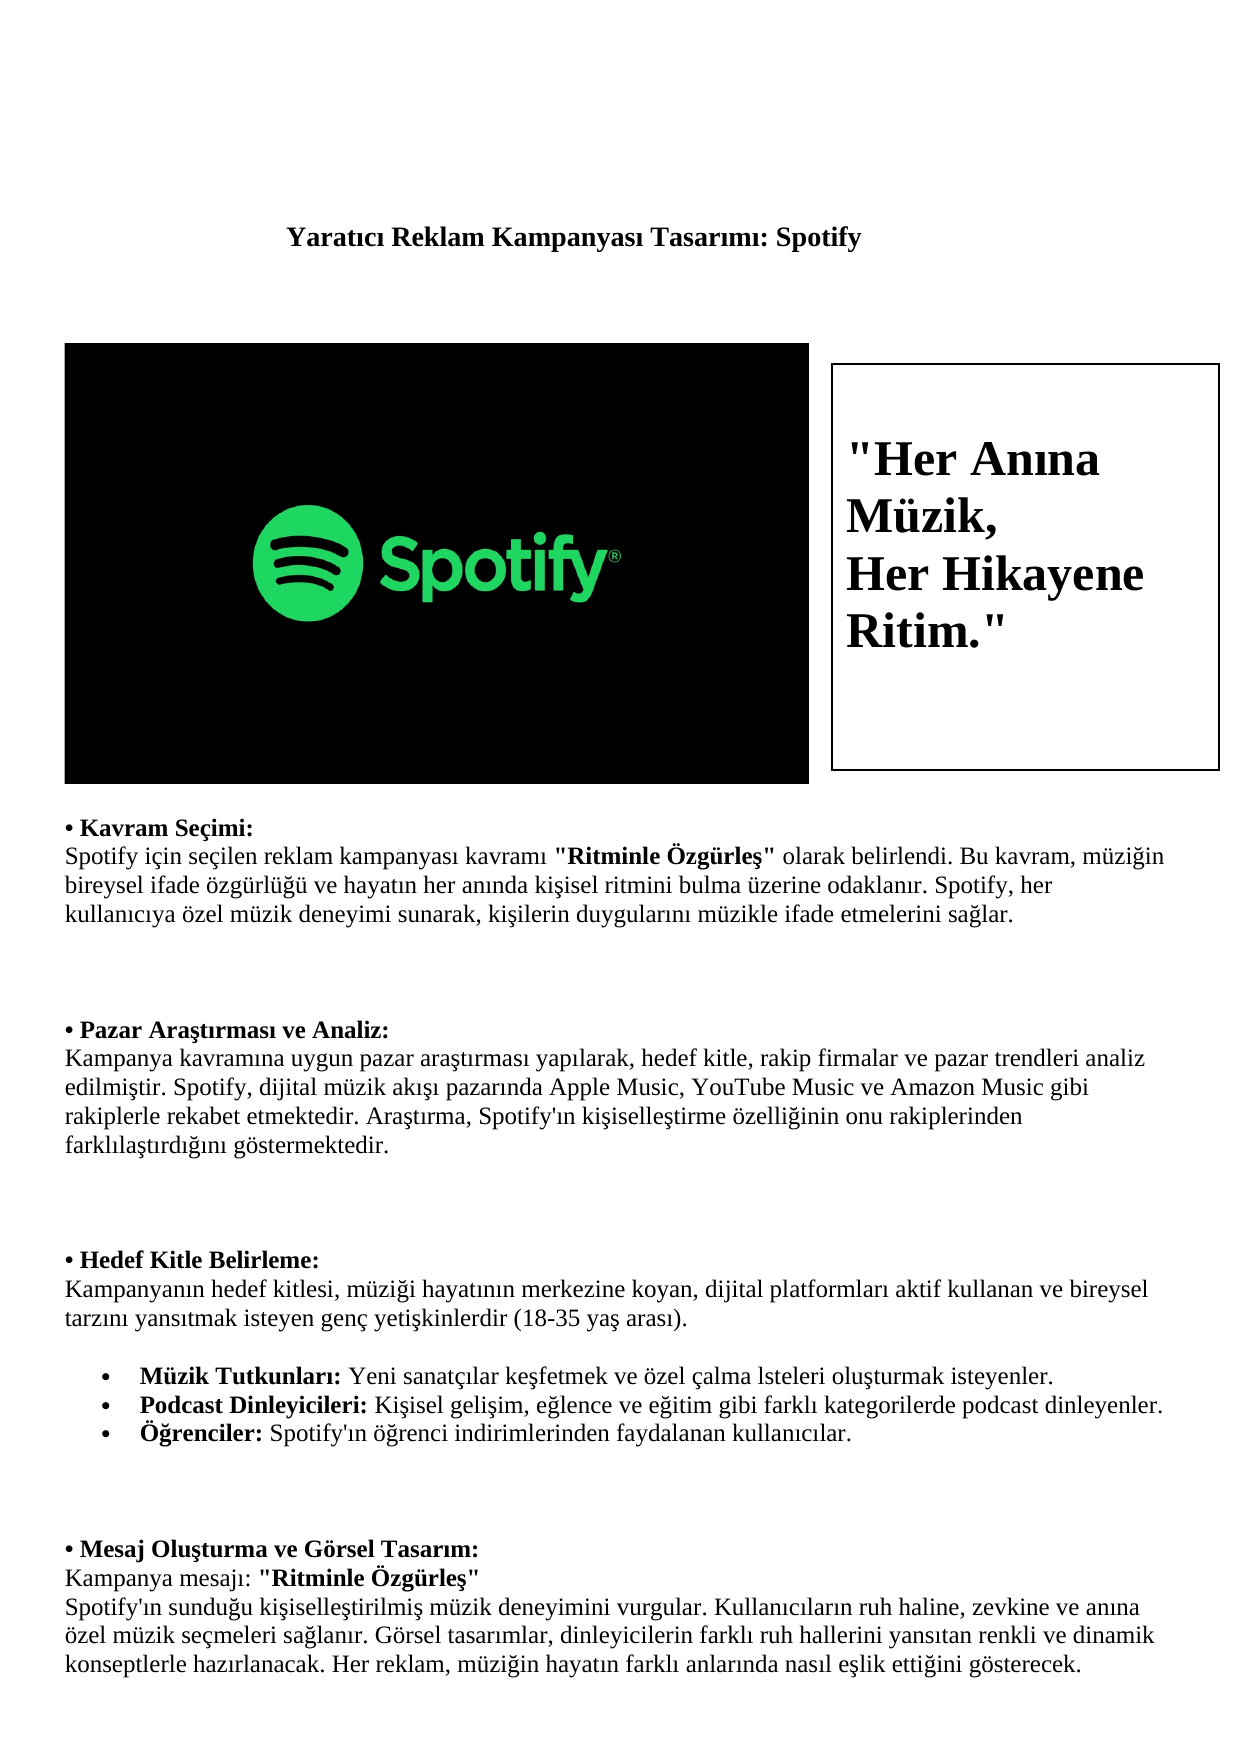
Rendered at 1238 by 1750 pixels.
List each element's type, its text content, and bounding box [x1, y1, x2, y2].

text • Pazar Araştırması ve Analiz: Kampanya kavramına uygun pazar araştırması yapılarak, hedef kitle, rakip firmalar ve pazar trendleri analiz edilmiştir. Spotify, dijital müzik akışı pazarında Apple Music, YouTube Music ve Amazon Music gibi rakiplerle rekabet etmektedir. Araştırma, Spotify'ın kişiselleştirme özelliğinin onu rakiplerinden farklılaştırdığını göstermektedir. [64, 1015, 1169, 1158]
text • Mesaj Oluşturma ve Görsel Tasarım: Kampanya mesajı: "Ritminle Özgürleş" Spotify'ın sunduğu kişiselleştirilmiş müzik deneyimini vurgular. Kullanıcıların ruh haline, zevkine ve anına özel müzik seçmeleri sağlanır. Görsel tasarımlar, dinleyicilerin farklı ruh hallerini yansıtan renkli ve dinamik konseptlerle hazırlanacak. Her reklam, müziğin hayatın farklı anlarında nasıl eşlik ettiğini gösterecek. [64, 1534, 1169, 1678]
text Yaratıcı Reklam Kampanyası Tasarımı: Spotify [212, 220, 1169, 252]
list Podcast Dinleyicileri: Kişisel gelişim, eğlence ve eğitim gibi farklı kategorilerde podcast dinleyenler. [102, 1390, 1169, 1418]
text • Kavram Seçimi: Spotify için seçilen reklam kampanyası kavramı "Ritminle Özgürleş" olarak belirlendi. Bu kavram, müziğin bireysel ifade özgürlüğü ve hayatın her anında kişisel ritmini bulma üzerine odaklanır. Spotify, her kullanıcıya özel müzik deneyimi sunarak, kişilerin duygularını müzikle ifade etmelerini sağlar. [64, 813, 1169, 928]
list Müzik Tutkunları: Yeni sanatçılar keşfetmek ve özel çalma lsteleri oluşturmak isteyenler. [102, 1361, 1169, 1390]
picture [64, 343, 809, 784]
list Öğrenciler: Spotify'ın öğrenci indirimlerinden faydalanan kullanıcılar. [102, 1418, 1169, 1447]
text • Hedef Kitle Belirleme: Kampanyanın hedef kitlesi, müziği hayatının merkezine koyan, dijital platformları aktif kullanan ve bireysel tarzını yansıtmak isteyen genç yetişkinlerdir (18-35 yaş arası). [64, 1246, 1169, 1332]
